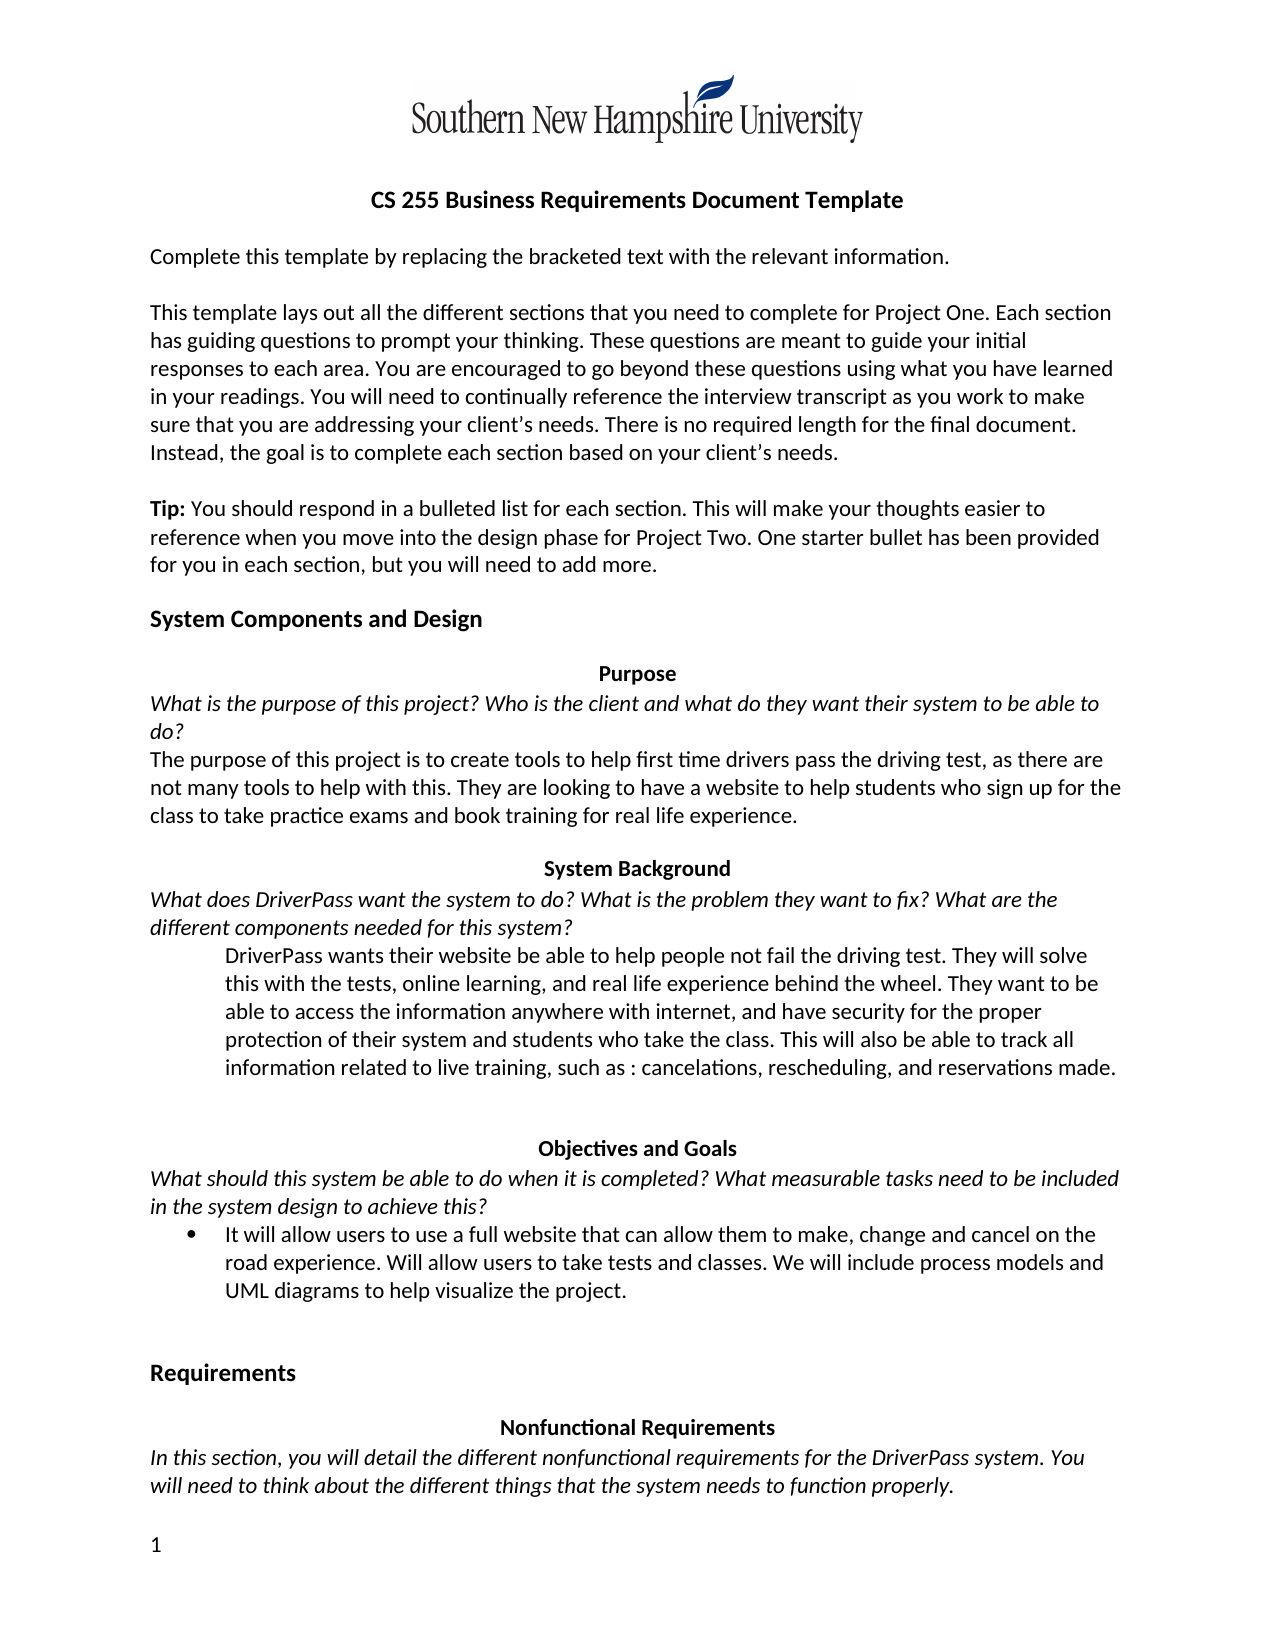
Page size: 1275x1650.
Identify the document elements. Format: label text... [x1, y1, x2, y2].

text What is the purpose of this project? Who is the client and what do they want their system to be able to do? [150, 689, 1125, 745]
text Complete this template by replacing the bracketed text with the relevant information. [150, 242, 1125, 270]
text What does DriverPass want the system to do? What is the problem they want to fix? What are the different components needed for this system? [150, 885, 1125, 941]
picture [412, 75, 863, 143]
subtitle System Background [150, 854, 1125, 882]
subtitle CS 255 Business Requirements Document Template [150, 184, 1125, 214]
text This template lays out all the different sections that you need to complete for Project One. Each section has guiding questions to prompt your thinking. These questions are meant to guide your initial responses to each area. You are encouraged to go beyond these questions using what you have learned in your readings. You will need to continually reference the interview transcript as you work to make sure that you are addressing your client’s needs. There is no required length for the final document. Instead, the goal is to complete each section based on your client’s needs. [150, 298, 1125, 467]
list It will allow users to use a full website that can allow them to make, change and cancel on the road experience. Will allow users to take tests and classes. We will include process models and UML diagrams to help visualize the project. [187, 1220, 1125, 1304]
subtitle Objectives and Goals [150, 1134, 1125, 1162]
subtitle Requirements [150, 1357, 1125, 1388]
text In this section, you will detail the different nonfunctional requirements for the DriverPass system. You will need to think about the different things that the system needs to function properly. [150, 1443, 1125, 1499]
subtitle System Components and Design [150, 604, 1125, 634]
text DriverPass wants their website be able to help people not fail the driving test. They will solve this with the tests, online learning, and real life experience behind the wheel. They want to be able to access the information anywhere with internet, and have security for the proper protection of their system and students who take the class. This will also be able to track all information related to live training, such as : cancelations, rescheduling, and reservations made. [225, 941, 1125, 1081]
subtitle Purpose [150, 659, 1125, 687]
text Tip: You should respond in a bulleted list for each section. This will make your thoughts easier to reference when you move into the design phase for Project Two. One starter bullet has been provided for you in each section, but you will need to add more. [150, 494, 1125, 579]
subtitle Nonfunctional Requirements [150, 1413, 1125, 1441]
text The purpose of this project is to create tools to help first time drivers pass the driving test, as there are not many tools to help with this. They are looking to have a website to help students who sign up for the class to take practice exams and book training for real life experience. [150, 745, 1125, 829]
text What should this system be able to do when it is completed? What measurable tasks need to be included in the system design to achieve this? [150, 1164, 1125, 1220]
